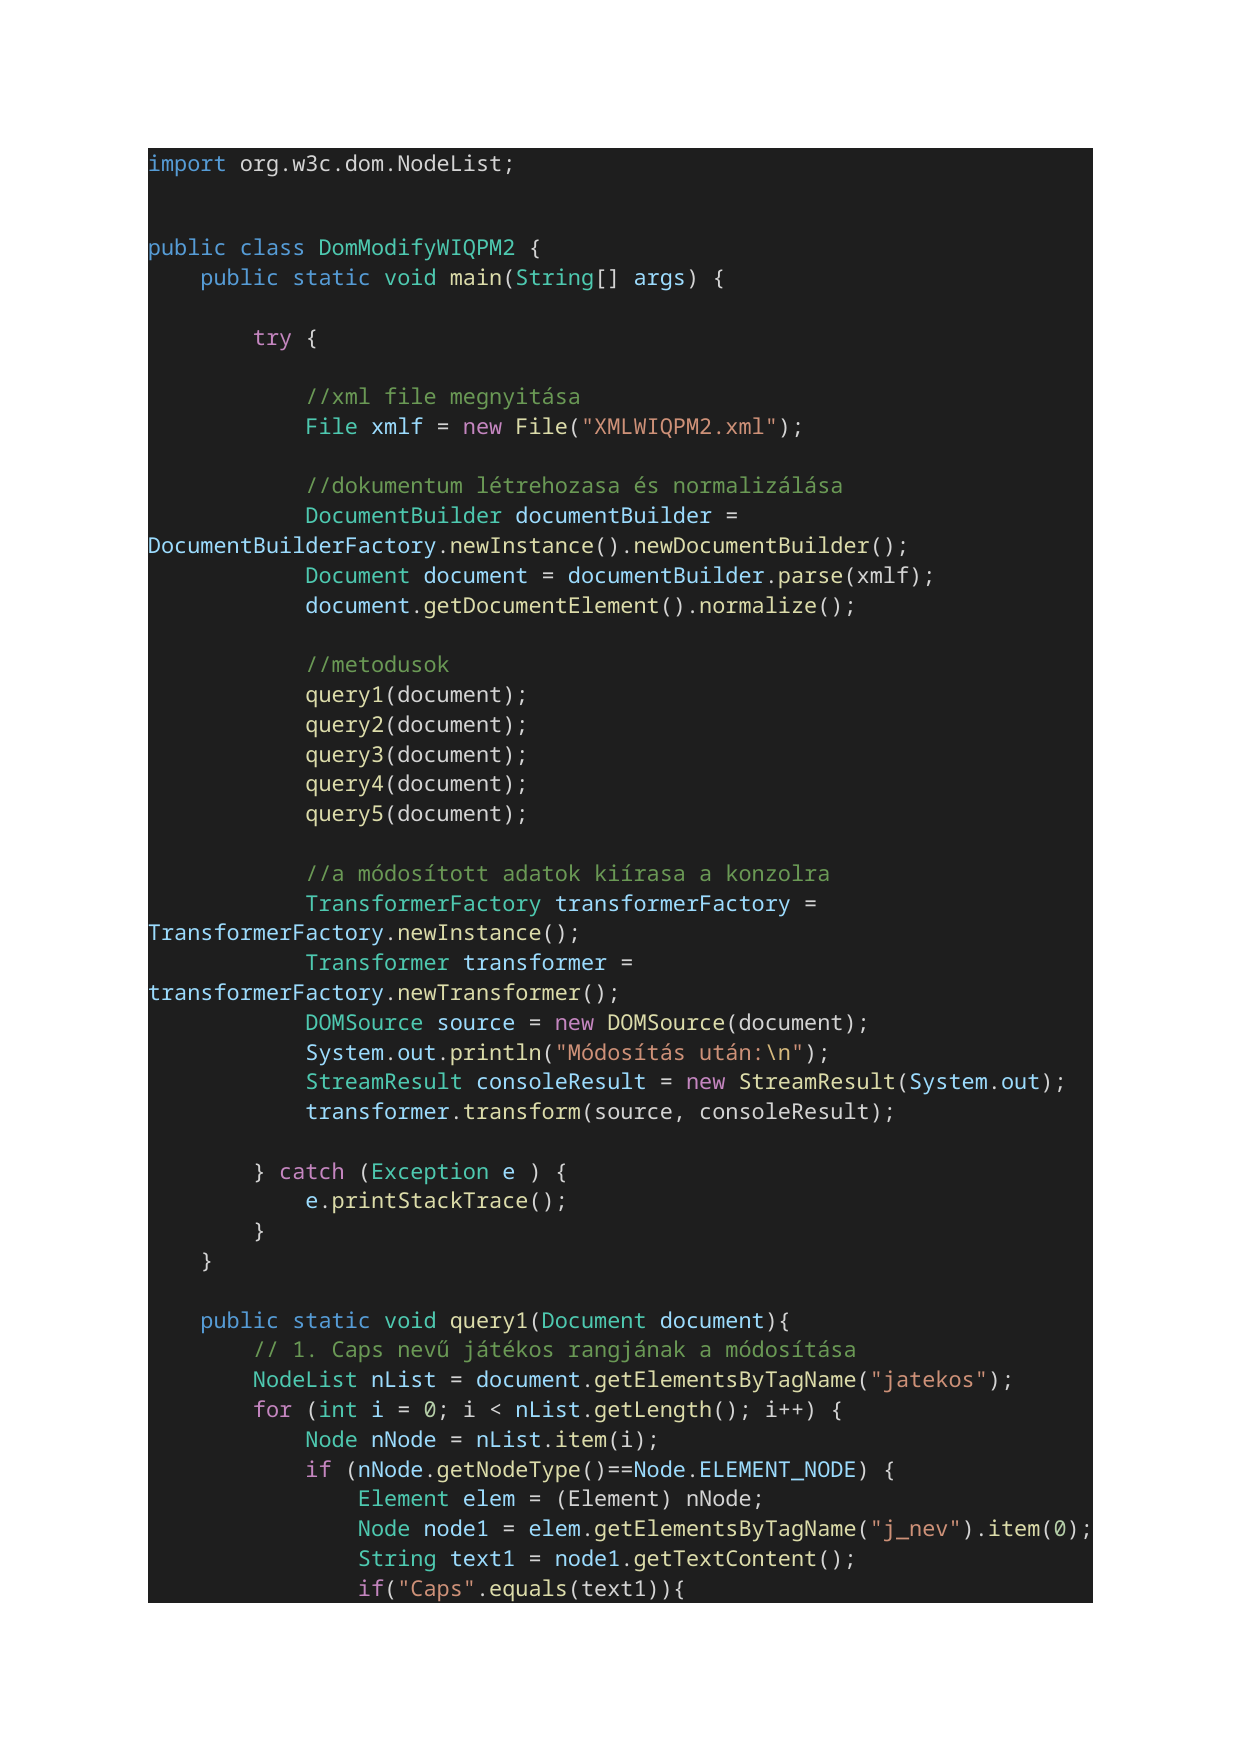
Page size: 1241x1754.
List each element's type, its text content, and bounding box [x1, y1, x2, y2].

text query3(document); [148, 739, 1093, 768]
text Element elem = (Element) nNode; [148, 1483, 1093, 1513]
text for (int i = 0; i < nList.getLength(); i++) { [148, 1394, 1093, 1424]
text Node nNode = nList.item(i); [148, 1424, 1093, 1454]
text StreamResult consoleResult = new StreamResult(System.out); [148, 1066, 1093, 1096]
text //dokumentum létrehozasa és normalizálása [148, 471, 1093, 500]
text Transformer transformer = transformerFactory.newTransformer(); [148, 947, 1093, 1007]
text System.out.println("Módosítás után:\n"); [148, 1037, 1093, 1066]
text // 1. Caps nevű játékos rangjának a módosítása [148, 1334, 1093, 1364]
text } [148, 1215, 1093, 1245]
text public class DomModifyWIQPM2 { [148, 232, 1093, 262]
text if (nNode.getNodeType()==Node.ELEMENT_NODE) { [148, 1454, 1093, 1483]
text TransformerFactory transformerFactory = TransformerFactory.newInstance(); [148, 888, 1093, 947]
text document.getDocumentElement().normalize(); [148, 590, 1093, 619]
text import org.w3c.dom.NodeList; [148, 148, 1093, 177]
text public static void main(String[] args) { [148, 262, 1093, 292]
text String text1 = node1.getTextContent(); [148, 1543, 1093, 1573]
text query4(document); [148, 768, 1093, 798]
text Node node1 = elem.getElementsByTagName("j_nev").item(0); [148, 1513, 1093, 1543]
text } [148, 1245, 1093, 1275]
text query1(document); [148, 679, 1093, 709]
text File xmlf = new File("XMLWIQPM2.xml"); [148, 411, 1093, 441]
text query2(document); [148, 709, 1093, 739]
text if("Caps".equals(text1)){ [148, 1573, 1093, 1603]
text query5(document); [148, 798, 1093, 828]
text //xml file megnyitása [148, 381, 1093, 411]
text try { [148, 322, 1093, 351]
text e.printStackTrace(); [148, 1186, 1093, 1215]
text public static void query1(Document document){ [148, 1305, 1093, 1334]
text } catch (Exception e ) { [148, 1156, 1093, 1186]
text NodeList nList = document.getElementsByTagName("jatekos"); [148, 1364, 1093, 1394]
text Document document = documentBuilder.parse(xmlf); [148, 560, 1093, 590]
text DOMSource source = new DOMSource(document); [148, 1007, 1093, 1037]
text //a módosított adatok kiírasa a konzolra [148, 858, 1093, 888]
text DocumentBuilder documentBuilder = DocumentBuilderFactory.newInstance().newDocumentBuilder(); [148, 500, 1093, 560]
text transformer.transform(source, consoleResult); [148, 1096, 1093, 1126]
text //metodusok [148, 649, 1093, 679]
